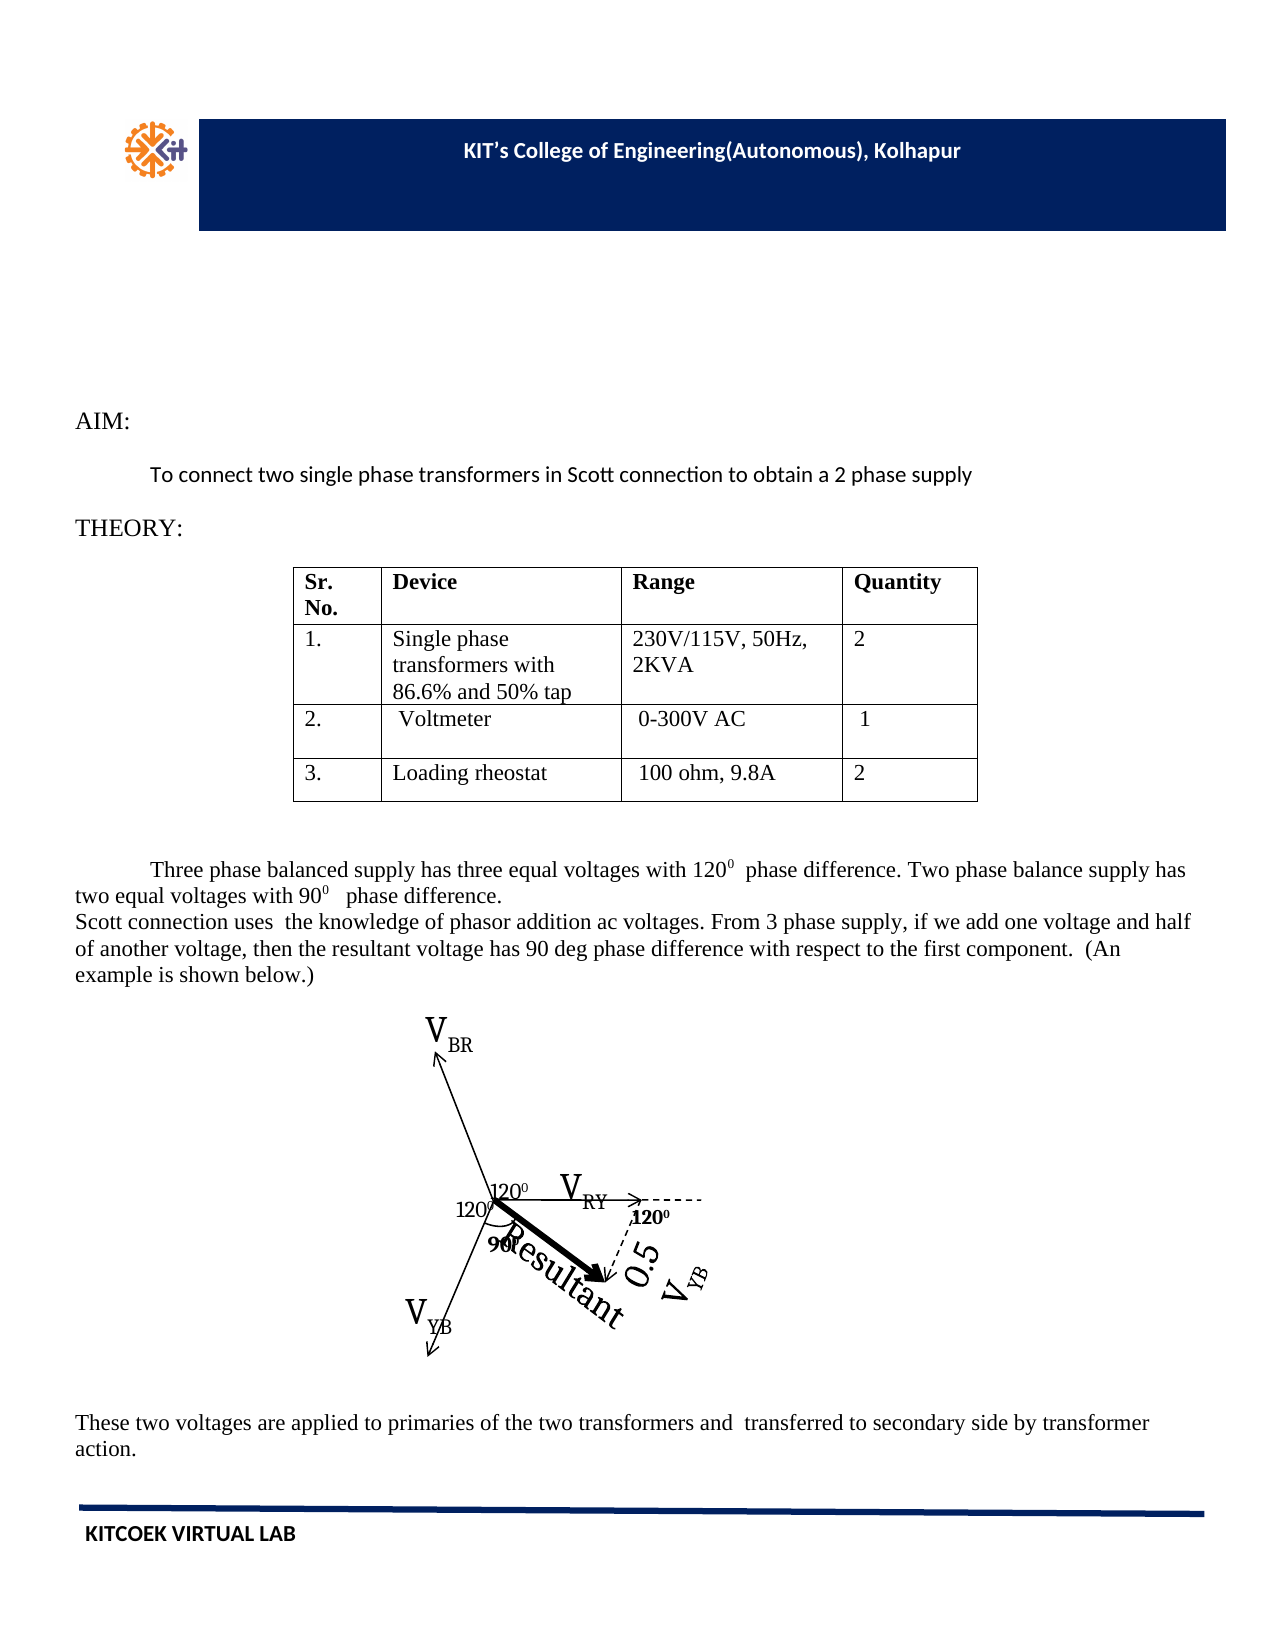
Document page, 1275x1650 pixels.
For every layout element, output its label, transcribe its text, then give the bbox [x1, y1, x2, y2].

table_header Quantity [843, 568, 977, 624]
text Three phase balanced supply has three equal voltages with 1200 phase difference. Two phase balance supply has two equal voltages with 900 phase difference. [75, 856, 1200, 908]
table_cell 0-300V AC [622, 705, 842, 758]
text These two voltages are applied to primaries of the two transformers and transferred to secondary side by transformer action. [75, 1409, 1200, 1462]
table_header Range [622, 568, 842, 624]
table_cell 1. [294, 625, 381, 704]
table_cell 2 [843, 759, 977, 801]
table_header Sr. No. [294, 568, 381, 624]
table_cell 230V/115V, 50Hz, 2KVA [622, 625, 842, 704]
text THEORY: [75, 513, 1200, 542]
table_cell 2 [843, 625, 977, 704]
table_cell Single phase transformers with 86.6% and 50% tap [382, 625, 621, 704]
table_cell 1 [843, 705, 977, 758]
text AIM: [75, 406, 1200, 435]
text To connect two single phase transformers in Scott connection to obtain a 2 phase supply [75, 460, 1200, 488]
table_cell Loading rheostat [382, 759, 621, 801]
table_cell 2. [294, 705, 381, 758]
table_header Device [382, 568, 621, 624]
picture [124, 119, 188, 182]
table_cell 3. [294, 759, 381, 801]
text Scott connection uses the knowledge of phasor addition ac voltages. From 3 phase supply, if we add one voltage and half of another voltage, then the resultant voltage has 90 deg phase difference with respect to the first component. (An example is shown below.) [75, 908, 1200, 987]
table_cell Voltmeter [382, 705, 621, 758]
table_cell 100 ohm, 9.8A [622, 759, 842, 801]
